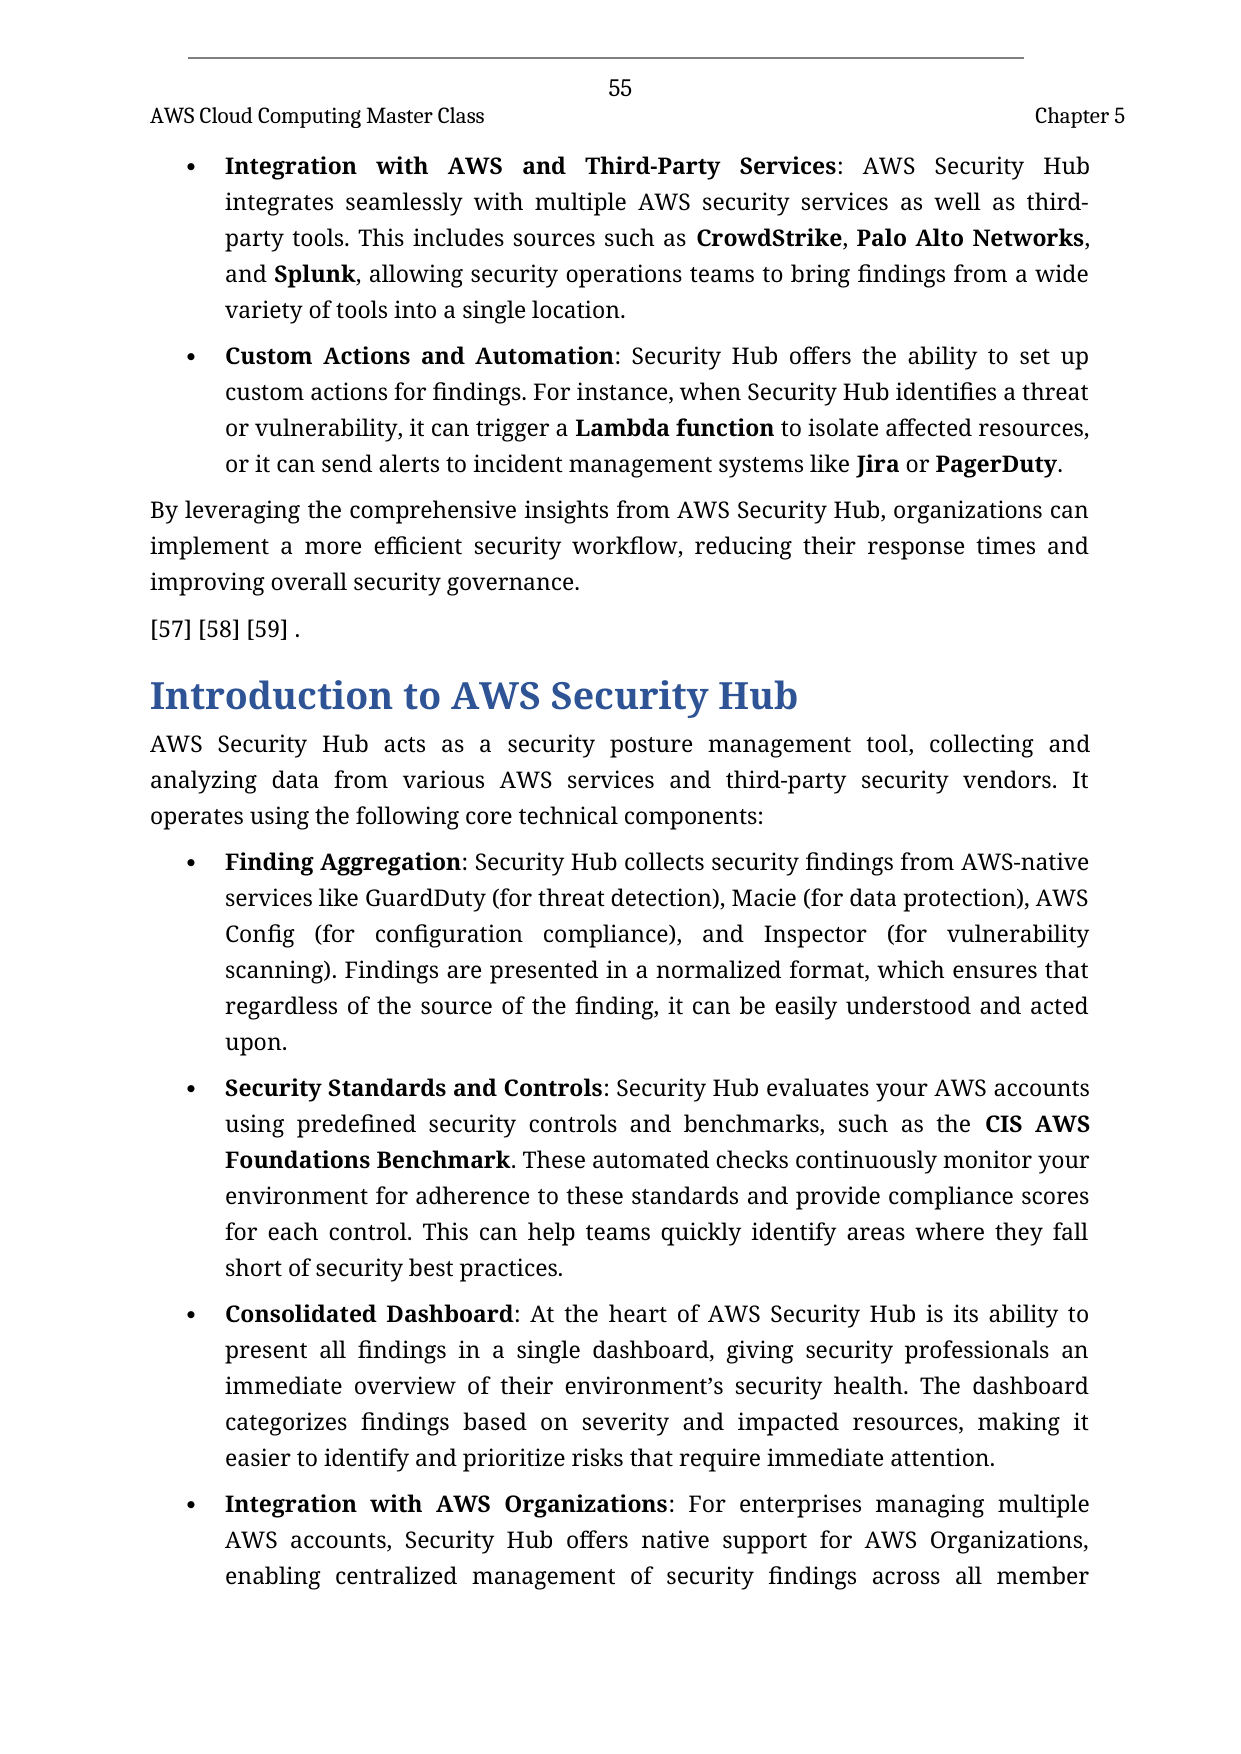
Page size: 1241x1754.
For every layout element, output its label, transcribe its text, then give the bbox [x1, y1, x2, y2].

subtitle Introduction to AWS Security Hub [150, 669, 1090, 720]
text AWS Security Hub acts as a security posture management tool, collecting and analyzing data from various AWS services and third-party security vendors. It operates using the following core technical components: [150, 728, 1090, 831]
list Security Standards and Controls: Security Hub evaluates your AWS accounts using predefined security controls and benchmarks, such as the CIS AWS Foundations Benchmark. These automated checks continuously monitor your environment for adherence to these standards and provide compliance scores for each control. This can help teams quickly identify areas where they fall short of security best practices. [187, 1072, 1090, 1283]
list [187, 1488, 1090, 1591]
list Custom Actions and Automation: Security Hub offers the ability to set up custom actions for findings. For instance, when Security Hub identifies a threat or vulnerability, it can trigger a Lambda function to isolate affected resources, or it can send alerts to incident management systems like Jira or PagerDuty. [187, 340, 1090, 479]
text . [150, 612, 1090, 644]
list Integration with AWS and Third-Party Services: AWS Security Hub integrates seamlessly with multiple AWS security services as well as third-party tools. This includes sources such as CrowdStrike, Palo Alto Networks, and Splunk, allowing security operations teams to bring findings from a wide variety of tools into a single location. [187, 150, 1090, 325]
list Finding Aggregation: Security Hub collects security findings from AWS-native services like GuardDuty (for threat detection), Macie (for data protection), AWS Config (for configuration compliance), and Inspector (for vulnerability scanning). Findings are presented in a normalized format, which ensures that regardless of the source of the finding, it can be easily understood and acted upon. [187, 846, 1090, 1057]
list Consolidated Dashboard: At the heart of AWS Security Hub is its ability to present all findings in a single dashboard, giving security professionals an immediate overview of their environment’s security health. The dashboard categorizes findings based on severity and impacted resources, making it easier to identify and prioritize risks that require immediate attention. [187, 1298, 1090, 1473]
text By leveraging the comprehensive insights from AWS Security Hub, organizations can implement a more efficient security workflow, reducing their response times and improving overall security governance. [150, 494, 1090, 597]
